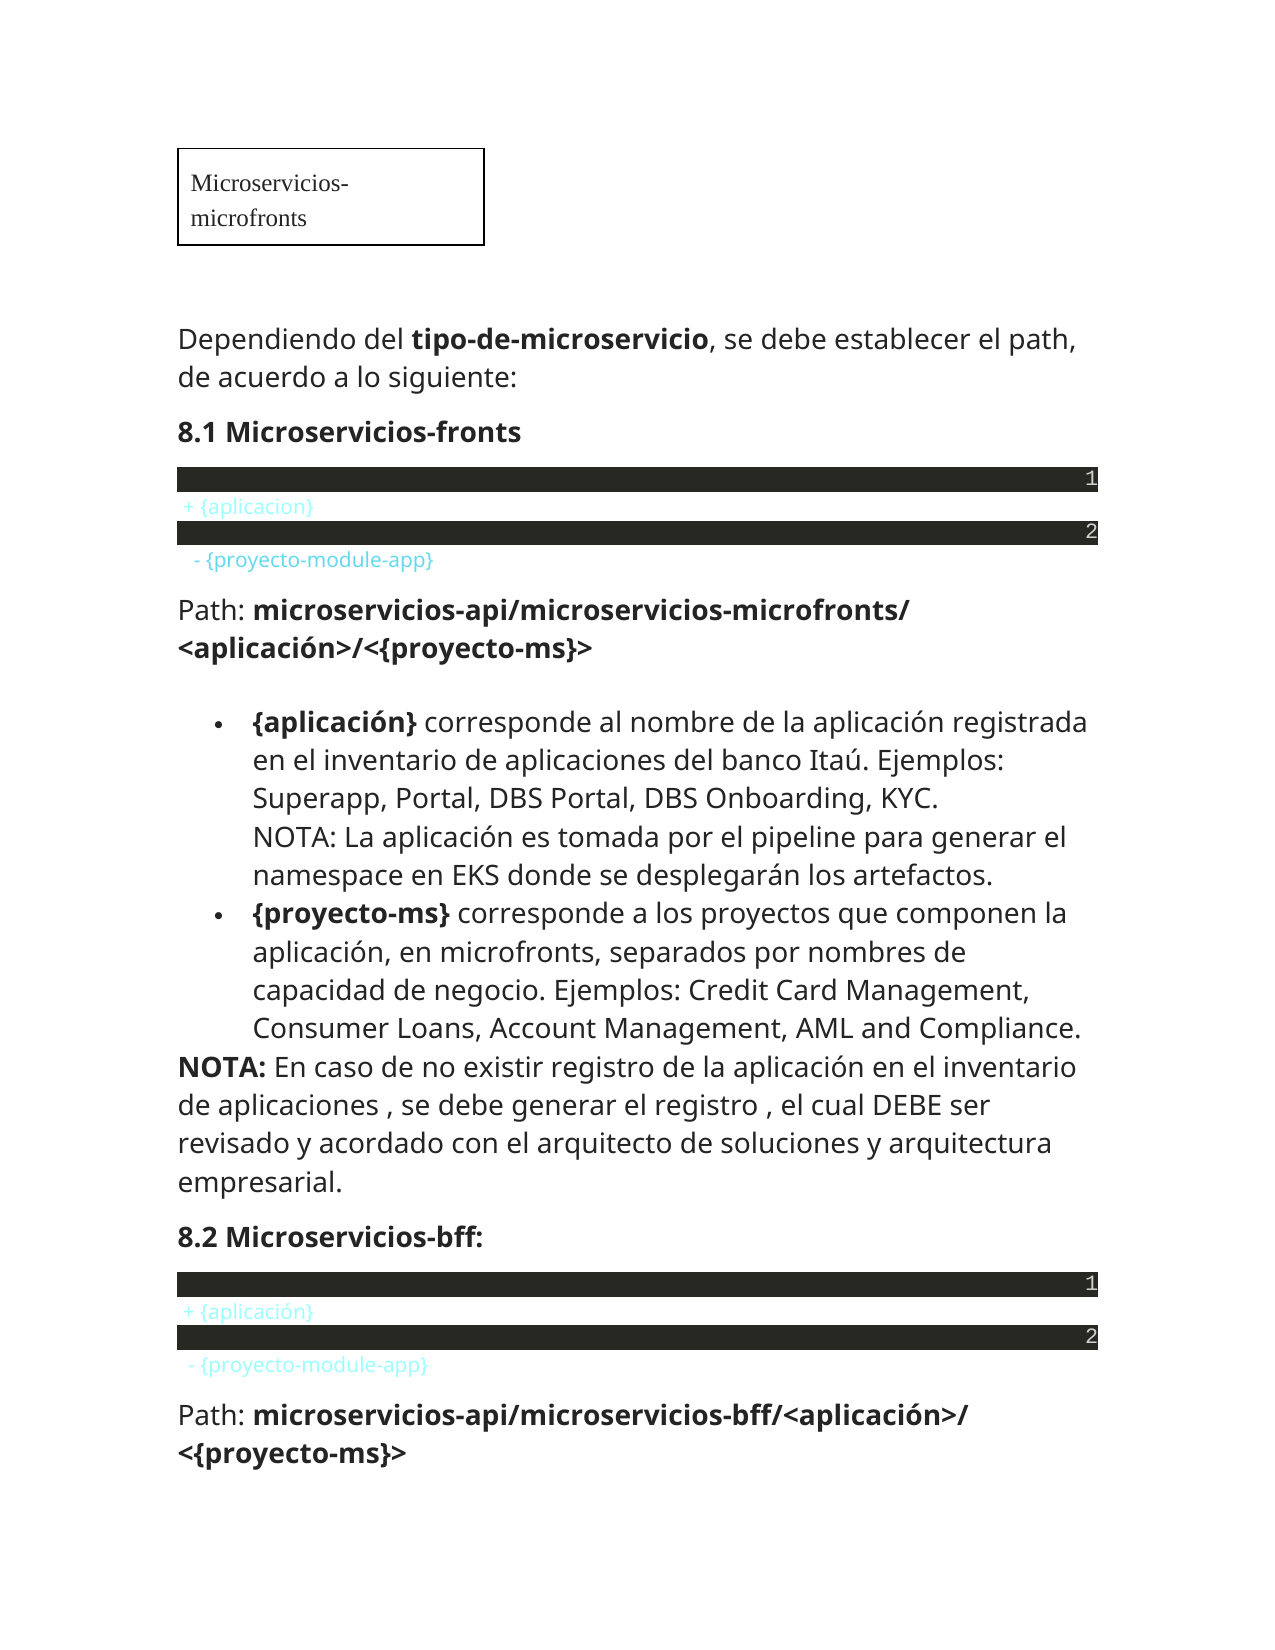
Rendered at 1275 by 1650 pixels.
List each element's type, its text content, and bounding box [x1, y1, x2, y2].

list {aplicación} corresponde al nombre de la aplicación registrada en el inventario de aplicaciones del banco Itaú. Ejemplos: Superapp, Portal, DBS Portal, DBS Onboarding, KYC. NOTA: La aplicación es tomada por el pipeline para generar el namespace en EKS donde se desplegarán los artefactos. [215, 702, 1098, 894]
text 2 [177, 1325, 1098, 1350]
text 1 [177, 467, 1098, 492]
text NOTA: En caso de no existir registro de la aplicación en el inventario de aplicaciones , se debe generar el registro , el cual DEBE ser revisado y acordado con el arquitecto de soluciones y arquitectura empresarial. [177, 1047, 1098, 1201]
text - {proyecto-module-app} [177, 545, 1098, 574]
text Path: microservicios-api/microservicios-microfronts/<aplicación>/<{proyecto-ms}>​​​​​​​ [177, 591, 1098, 667]
text + {aplicación} [177, 1297, 1098, 1325]
text 2 [177, 521, 1098, 545]
text - {proyecto-module-app} [177, 1350, 1098, 1379]
list {proyecto-ms} corresponde a los proyectos que componen la aplicación, en microfronts, separados por nombres de capacidad de negocio. Ejemplos: Credit Card Management, Consumer Loans, Account Management, AML and Compliance. [215, 894, 1098, 1047]
text Dependiendo del tipo-de-microservicio, se debe establecer el path, de acuerdo a lo siguiente:​​​​​​​ [177, 319, 1098, 396]
table_cell Microservicios-microfronts [179, 149, 483, 244]
text 8.2 Microservicios-bff: [177, 1217, 1098, 1256]
text Path: microservicios-api/microservicios-bff/<aplicación>/<{proyecto-ms}> [177, 1395, 1098, 1472]
text + {aplicacion} [177, 492, 1098, 521]
text 1 [177, 1272, 1098, 1297]
text 8.1 Microservicios-fronts [177, 412, 1098, 451]
